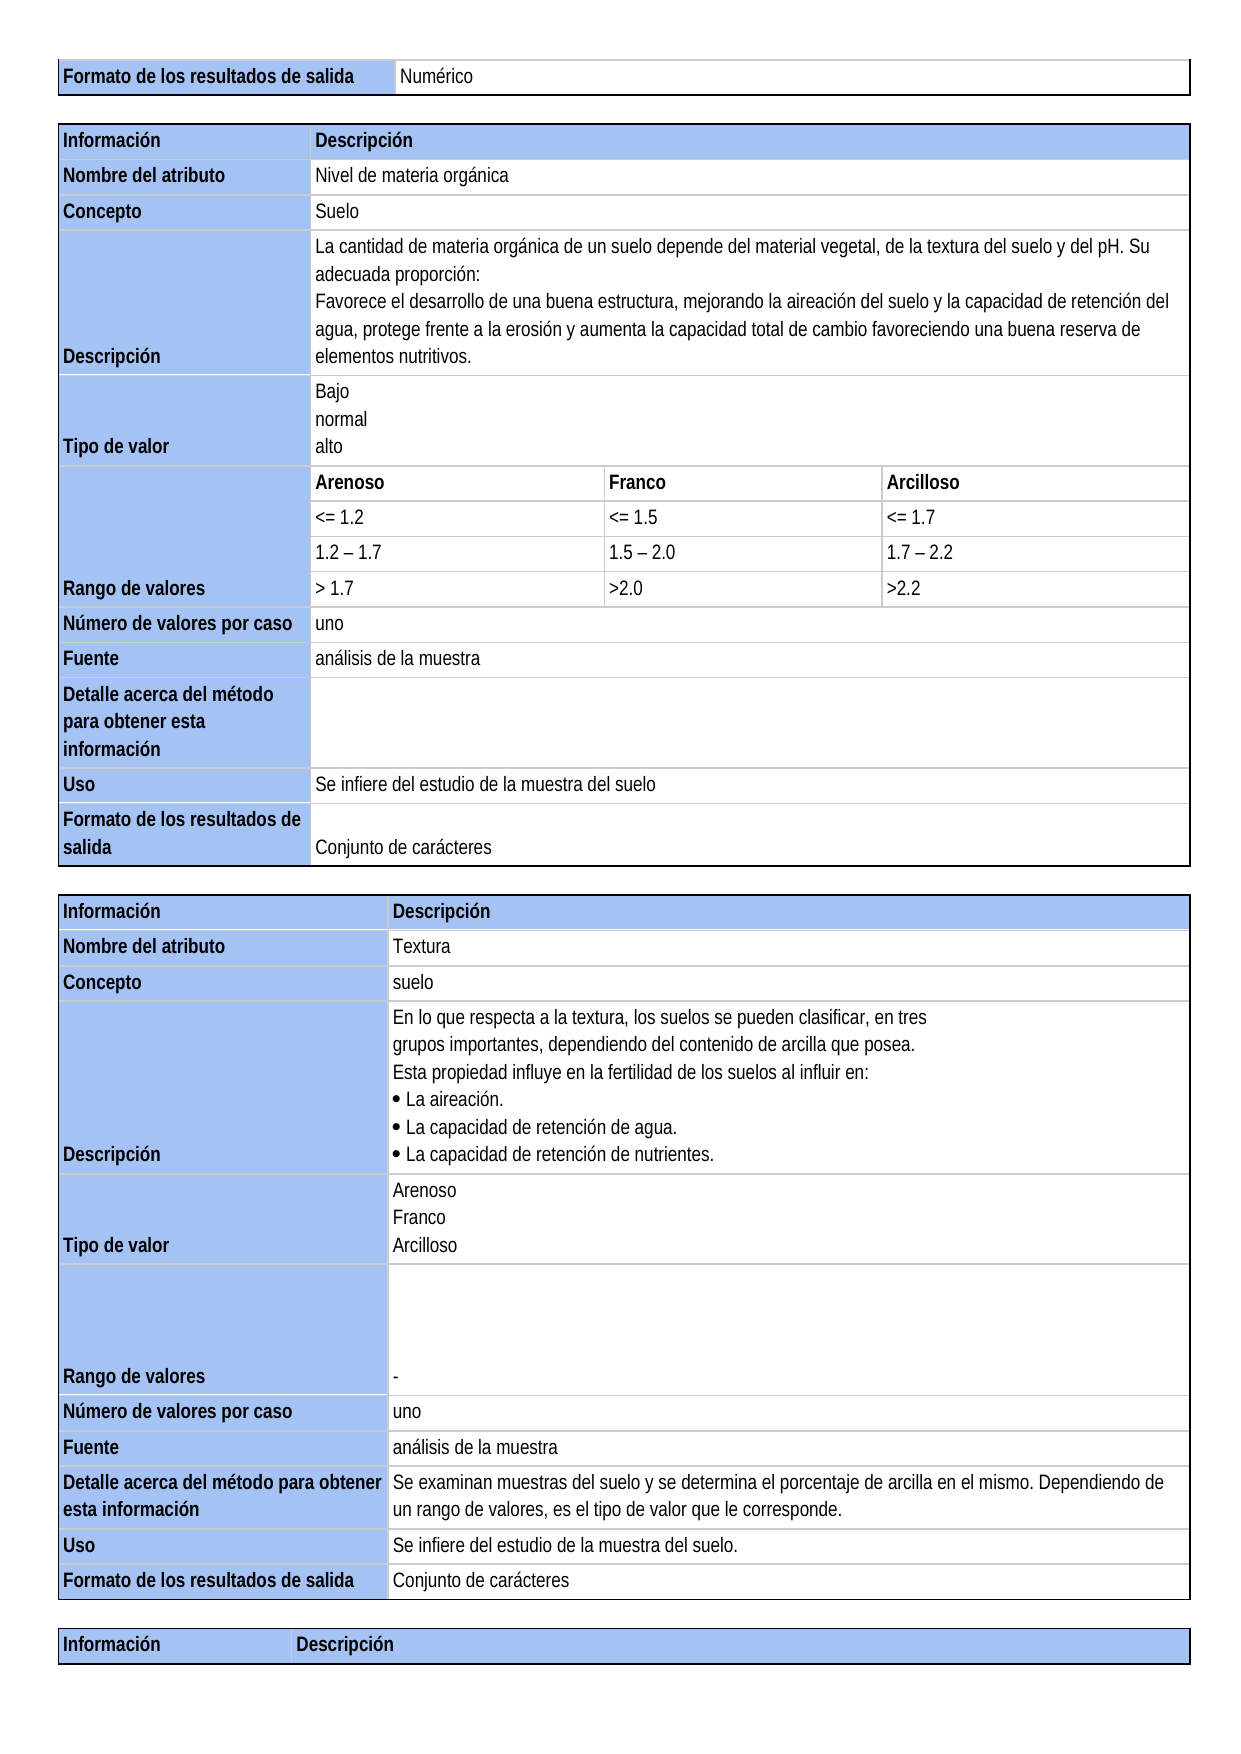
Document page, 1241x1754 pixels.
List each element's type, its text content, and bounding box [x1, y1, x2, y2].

table_cell 1.2 – 1.7 [311, 537, 604, 571]
table_cell suelo [389, 967, 1189, 1000]
table_header Información [59, 896, 387, 929]
table_header Descripción [292, 1629, 1189, 1663]
table_cell Rango de valores [59, 1265, 387, 1394]
table_cell Concepto [59, 196, 310, 229]
table_cell Uso [59, 1530, 387, 1563]
table_cell > 1.7 [311, 572, 604, 606]
table_cell Nombre del atributo [59, 931, 387, 965]
table_cell 1.7 – 2.2 [883, 537, 1189, 571]
table_header Información [59, 125, 310, 159]
table_cell Arcilloso [883, 467, 1189, 500]
table_cell Suelo [311, 196, 1189, 229]
table_cell Arenoso Franco Arcilloso [389, 1175, 1189, 1263]
table_cell La cantidad de materia orgánica de un suelo depende del material vegetal, de la textura del suelo y del pH. Su adecuada proporción: Favorece el desarrollo de una buena estructura, mejorando la aireación del suelo y la capacidad de retención del agua, protege frente a la erosión y aumenta la capacidad total de cambio favoreciendo una buena reserva de elementos nutritivos. [311, 231, 1189, 374]
table_cell <= 1.7 [883, 502, 1189, 536]
table_cell Se examinan muestras del suelo y se determina el porcentaje de arcilla en el mismo. Dependiendo de un rango de valores, es el tipo de valor que le corresponde. [389, 1467, 1189, 1528]
table_cell análisis de la muestra [389, 1432, 1189, 1465]
table_cell Descripción [59, 1002, 387, 1173]
table_header Descripción [311, 125, 1189, 159]
table_cell Nombre del atributo [59, 160, 310, 194]
table_cell uno [311, 608, 1189, 641]
table_cell <= 1.2 [311, 502, 604, 536]
table_cell Detalle acerca del método para obtener esta información [59, 1467, 387, 1528]
table_cell Arenoso [311, 467, 604, 500]
table_cell Tipo de valor [59, 376, 310, 465]
table_cell 1.5 – 2.0 [605, 537, 881, 571]
table_cell Tipo de valor [59, 1175, 387, 1263]
table_cell Formato de los resultados de salida [59, 804, 310, 865]
table_cell uno [389, 1396, 1189, 1430]
table_cell Conjunto de carácteres [311, 804, 1189, 865]
table_cell Formato de los resultados de salida [59, 1565, 387, 1599]
table_cell análisis de la muestra [311, 643, 1189, 677]
table_cell >2.2 [883, 572, 1189, 606]
table_cell En lo que respecta a la textura, los suelos se pueden clasificar, en tres grupos importantes, dependiendo del contenido de arcilla que posea. Esta propiedad influye en la fertilidad de los suelos al influir en: La aireación. La capacidad de retención de agua. La capacidad de retención de nutrientes. [389, 1002, 1189, 1173]
table_cell Uso [59, 769, 310, 802]
table_cell Número de valores por caso [59, 608, 310, 641]
table_cell Bajo normal alto [311, 376, 1189, 465]
table_cell Descripción [59, 231, 310, 374]
table_cell Detalle acerca del método para obtener esta información [59, 678, 310, 767]
table_cell Formato de los resultados de salida [59, 61, 394, 94]
table_header Información [59, 1629, 291, 1663]
table_cell - [389, 1265, 1189, 1394]
table_cell Franco [605, 467, 881, 500]
table_cell [311, 678, 1189, 767]
table_cell Se infiere del estudio de la muestra del suelo [311, 769, 1189, 802]
table_cell Se infiere del estudio de la muestra del suelo. [389, 1530, 1189, 1563]
table_cell >2.0 [605, 572, 881, 606]
table_cell Numérico [396, 61, 1189, 94]
table_cell Rango de valores [59, 467, 310, 606]
table_cell Fuente [59, 1432, 387, 1465]
table_cell Número de valores por caso [59, 1396, 387, 1430]
table_header Descripción [389, 896, 1189, 929]
table_cell Concepto [59, 967, 387, 1000]
table_cell Fuente [59, 643, 310, 677]
table_cell Nivel de materia orgánica [311, 160, 1189, 194]
table_cell Conjunto de carácteres [389, 1565, 1189, 1599]
table_cell <= 1.5 [605, 502, 881, 536]
table_cell Textura [389, 931, 1189, 965]
